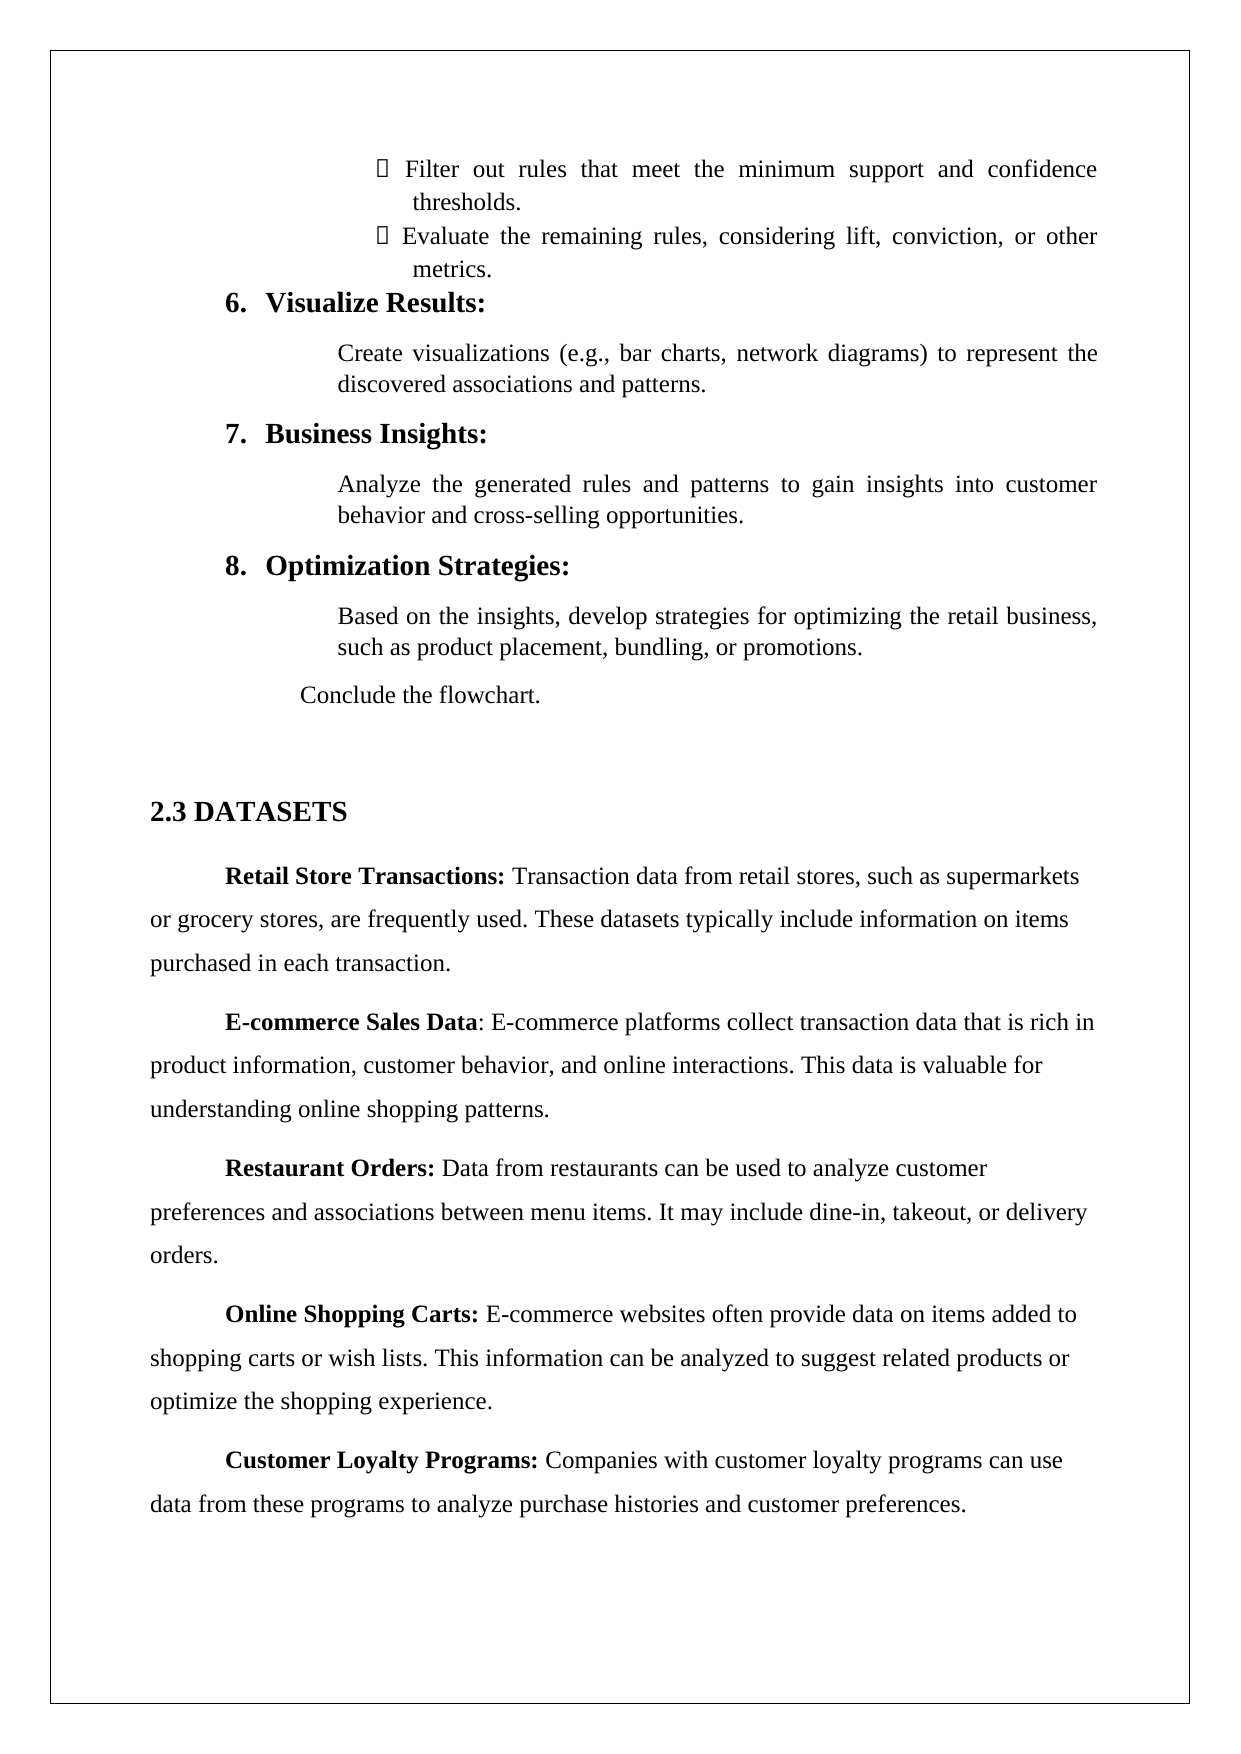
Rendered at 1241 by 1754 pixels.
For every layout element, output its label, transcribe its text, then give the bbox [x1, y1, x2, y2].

list 7. Business Insights: [225, 417, 1098, 450]
text Retail Store Transactions: Transaction data from retail stores, such as supermarkets or grocery stores, are frequently used. These datasets typically include information on items purchased in each transaction. [150, 861, 1098, 976]
text Based on the insights, develop strategies for optimizing the retail business, such as product placement, bundling, or promotions. [337, 601, 1098, 661]
list 6. Visualize Results: [225, 285, 1098, 319]
text Customer Loyalty Programs: Companies with customer loyalty programs can use data from these programs to analyze purchase histories and customer preferences. [150, 1446, 1098, 1517]
list  Evaluate the remaining rules, considering lift, conviction, or other metrics. [375, 218, 1098, 283]
text E-commerce Sales Data: E-commerce platforms collect transaction data that is rich in product information, customer behavior, and online interactions. This data is valuable for understanding online shopping patterns. [150, 1007, 1098, 1122]
text Conclude the flowchart. [225, 680, 1098, 708]
text Create visualizations (e.g., bar charts, network diagrams) to represent the discovered associations and patterns. [337, 338, 1098, 398]
list  Filter out rules that meet the minimum support and confidence thresholds. [375, 150, 1098, 215]
list 8. Optimization Strategies: [225, 548, 1098, 582]
text Online Shopping Carts: E-commerce websites often provide data on items added to shopping carts or wish lists. This information can be analyzed to suggest related products or optimize the shopping experience. [150, 1299, 1098, 1414]
text 2.3 DATASETS [150, 794, 1098, 828]
text Restaurant Orders: Data from restaurants can be used to analyze customer preferences and associations between menu items. It may include dine-in, takeout, or delivery orders. [150, 1153, 1098, 1268]
text Analyze the generated rules and patterns to gain insights into customer behavior and cross-selling opportunities. [337, 469, 1098, 529]
